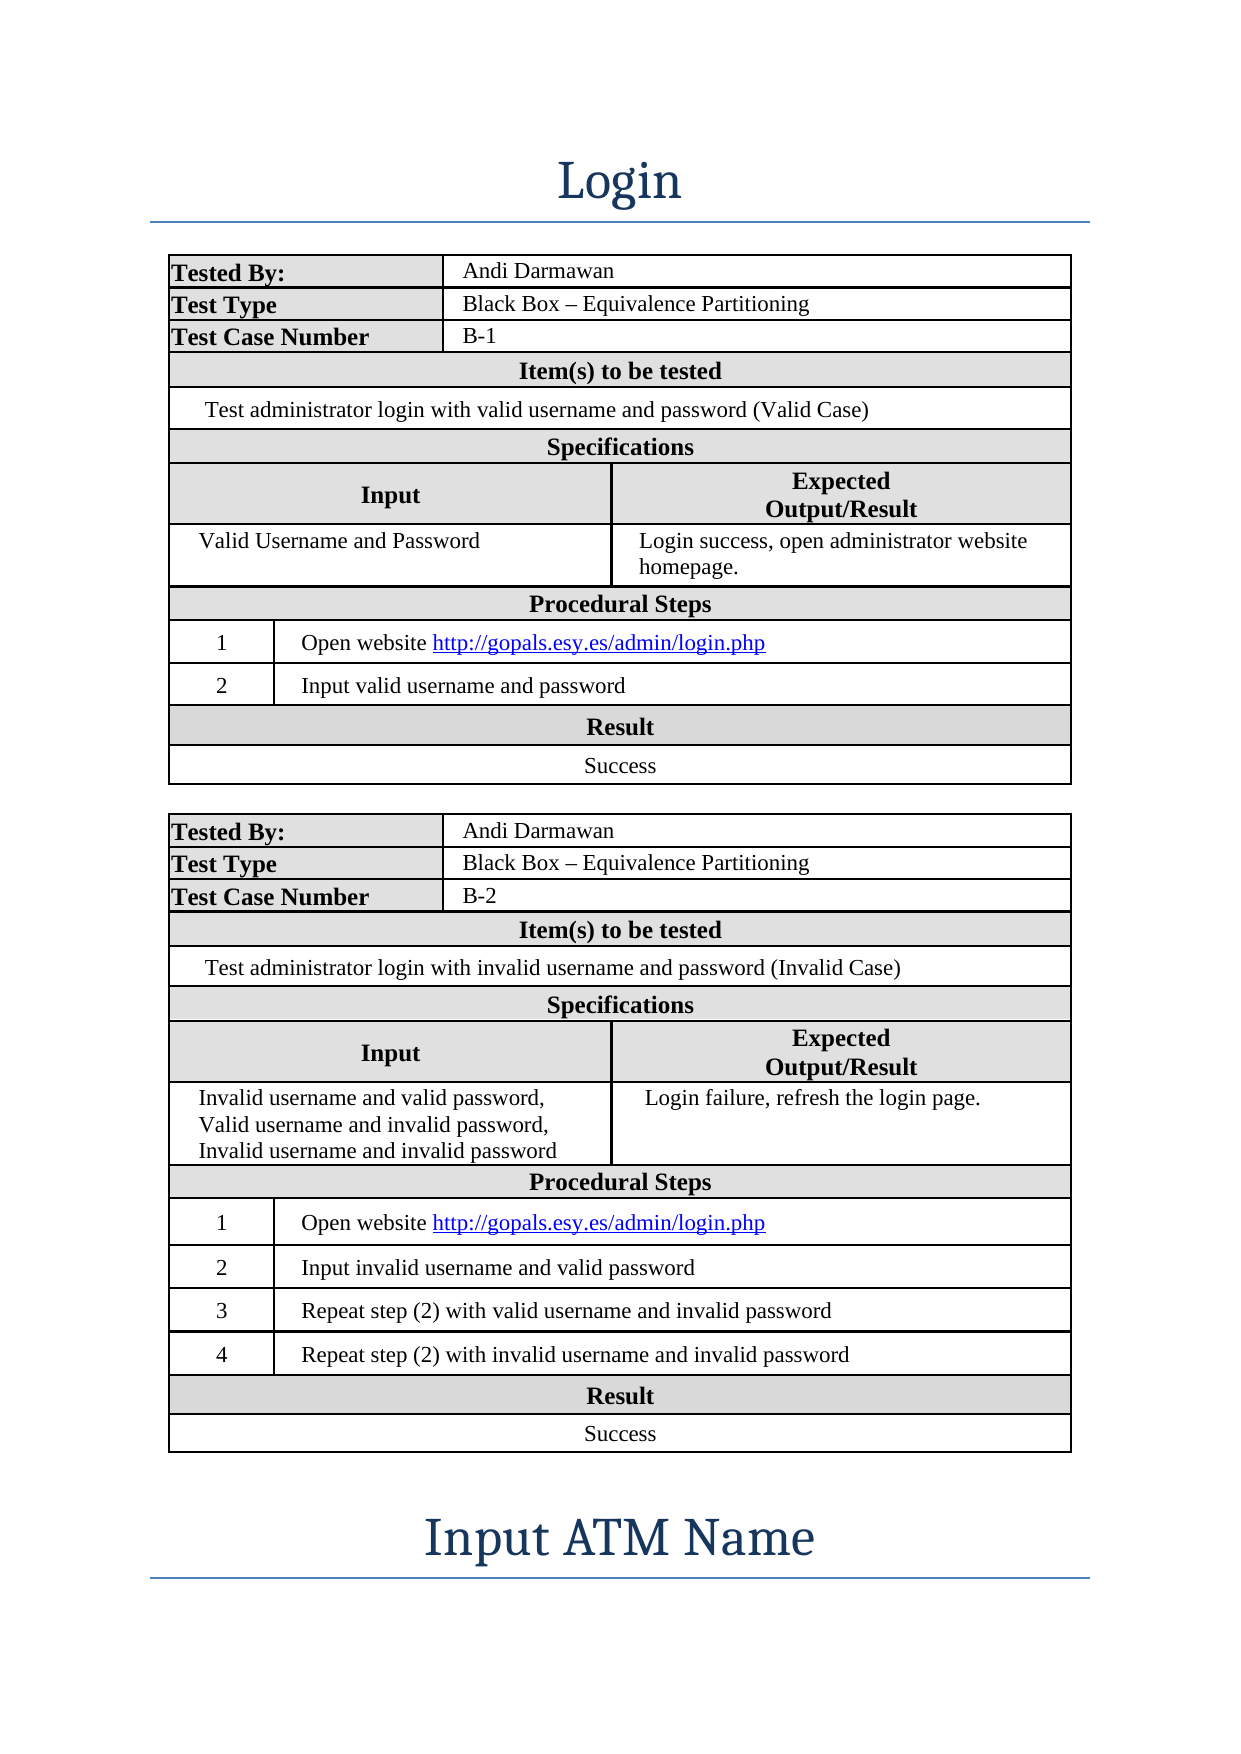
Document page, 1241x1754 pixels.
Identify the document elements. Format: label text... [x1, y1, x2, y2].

table_cell 2 [170, 664, 273, 704]
table_cell Open website http://gopals.esy.es/admin/login.php [275, 621, 1070, 662]
table_cell Item(s) to be tested [170, 353, 1070, 386]
table_cell Test Case Number [170, 321, 442, 351]
table_cell Black Box – Equivalence Partitioning [444, 848, 1070, 878]
table_cell Specifications [170, 430, 1070, 462]
table_cell 3 [170, 1289, 273, 1330]
table_header Tested By: [170, 256, 442, 286]
table_cell B-2 [444, 880, 1070, 910]
table_header Andi Darmawan [444, 256, 1070, 286]
table_header Tested By: [170, 815, 442, 846]
table_cell Valid Username and Password [170, 525, 610, 585]
table_cell 2 [170, 1246, 273, 1287]
table_header Andi Darmawan [444, 815, 1070, 846]
table_cell Login failure, refresh the login page. [613, 1083, 1070, 1163]
table_cell Success [170, 746, 1070, 782]
table_cell Repeat step (2) with valid username and invalid password [275, 1289, 1070, 1330]
table_cell Expected Output/Result [613, 1022, 1070, 1081]
table_cell 1 [170, 1199, 273, 1244]
table_cell Result [170, 1376, 1070, 1413]
table_cell Specifications [170, 987, 1070, 1019]
table_cell Item(s) to be tested [170, 913, 1070, 945]
table_cell Black Box – Equivalence Partitioning [444, 289, 1070, 319]
table_cell 4 [170, 1333, 273, 1374]
table_cell Input [170, 464, 610, 523]
table_cell Test Type [170, 289, 442, 319]
table_cell B-1 [444, 321, 1070, 351]
table_cell Input invalid username and valid password [275, 1246, 1070, 1287]
table_cell Input valid username and password [275, 664, 1070, 704]
table_cell Result [170, 706, 1070, 744]
table_cell Input [170, 1022, 610, 1081]
title Input ATM Name [150, 1507, 1090, 1577]
table_cell Expected Output/Result [613, 464, 1070, 523]
table_cell Open website http://gopals.esy.es/admin/login.php [275, 1199, 1070, 1244]
table_cell Invalid username and valid password, Valid username and invalid password, Invalid username and invalid password [170, 1083, 610, 1163]
table_cell 1 [170, 621, 273, 662]
table_cell Procedural Steps [170, 588, 1070, 619]
table_cell Success [170, 1415, 1070, 1451]
table_cell Procedural Steps [170, 1166, 1070, 1197]
title Login [150, 150, 1090, 221]
table_cell Test administrator login with invalid username and password (Invalid Case) [170, 947, 1070, 985]
table_cell Test Type [170, 848, 442, 878]
table_cell Test administrator login with valid username and password (Valid Case) [170, 388, 1070, 428]
table_cell Repeat step (2) with invalid username and invalid password [275, 1333, 1070, 1374]
table_cell Test Case Number [170, 880, 442, 910]
table_cell Login success, open administrator website homepage. [613, 525, 1070, 585]
